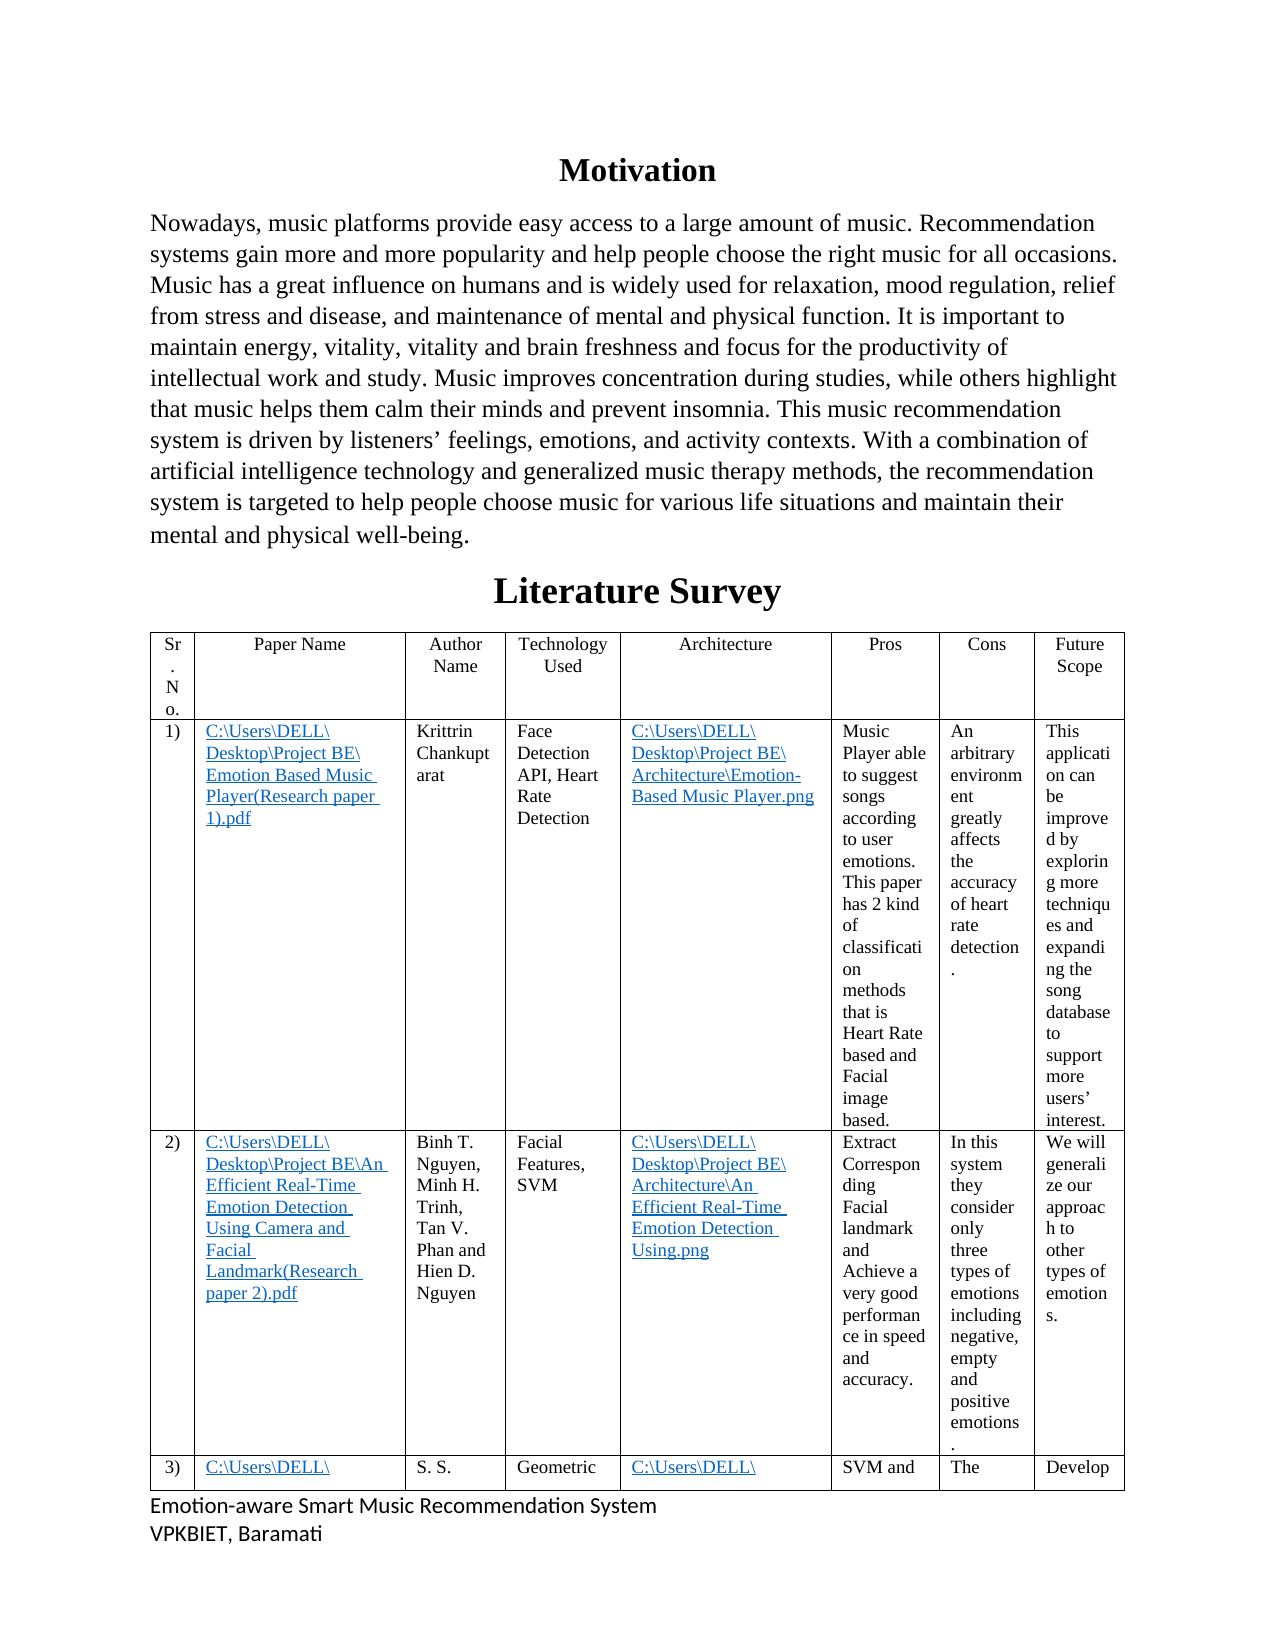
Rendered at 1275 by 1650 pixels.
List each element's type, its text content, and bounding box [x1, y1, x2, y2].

table_header Architecture [621, 633, 831, 719]
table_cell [940, 1456, 1034, 1490]
table_cell Facial Features, SVM [506, 1131, 620, 1454]
table_header Technology Used [506, 633, 620, 719]
table_cell Face Detection API, Heart Rate Detection [506, 720, 620, 1130]
table_cell Krittrin Chankuptarat [406, 720, 505, 1130]
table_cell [406, 1456, 505, 1490]
table_cell 2) [151, 1131, 194, 1454]
text Motivation [150, 150, 1125, 188]
table_header Cons [940, 633, 1034, 719]
table_cell In this system they consider only three types of emotions including negative, empty and positive emotions. [940, 1131, 1034, 1454]
table_header Paper Name [195, 633, 405, 719]
table_cell C:\Users\DELL\Desktop\Project BE\Architecture\Emotion-Based Music Player.png [621, 720, 831, 1130]
table_cell This application can be improved by exploring more techniques and expanding the song database to support more users’ interest. [1035, 720, 1124, 1130]
table_header Future Scope [1035, 633, 1124, 719]
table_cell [621, 1456, 831, 1490]
table_cell C:\Users\DELL\Desktop\Project BE\Emotion Based Music Player(Research paper 1).pdf [195, 720, 405, 1130]
table_cell C:\Users\DELL\Desktop\Project BE\An Efficient Real-Time Emotion Detection Using Camera and Facial Landmark(Research paper 2).pdf [195, 1131, 405, 1454]
table_cell C:\Users\DELL\Desktop\Project BE\Architecture\An Efficient Real-Time Emotion Detection Using.png [621, 1131, 831, 1454]
table_cell We will generalize our approach to other types of emotions. [1035, 1131, 1124, 1454]
table_header Pros [832, 633, 939, 719]
text Nowadays, music platforms provide easy access to a large amount of music. Recommendation systems gain more and more popularity and help people choose the right music for all occasions. Music has a great influence on humans and is widely used for relaxation, mood regulation, relief from stress and disease, and maintenance of mental and physical function. It is important to maintain energy, vitality, vitality and brain freshness and focus for the productivity of intellectual work and study. Music improves concentration during studies, while others highlight that music helps them calm their minds and prevent insomnia. This music recommendation system is driven by listeners’ feelings, emotions, and activity contexts. With a combination of artificial intelligence technology and generalized music therapy methods, the recommendation system is targeted to help people choose music for various life situations and maintain their mental and physical well-being. [150, 208, 1125, 550]
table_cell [832, 1456, 939, 1490]
table_cell Binh T. Nguyen, Minh H. Trinh, Tan V. Phan and Hien D. Nguyen [406, 1131, 505, 1454]
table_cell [195, 1456, 405, 1490]
table_cell Extract Corresponding Facial landmark and Achieve a very good performance in speed and accuracy. [832, 1131, 939, 1454]
table_cell 3) [151, 1456, 194, 1490]
table_header Sr. No. [151, 633, 194, 719]
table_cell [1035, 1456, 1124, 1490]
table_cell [506, 1456, 620, 1490]
table_cell An arbitrary environment greatly affects the accuracy of heart rate detection. [940, 720, 1034, 1130]
text Literature Survey [150, 569, 1125, 612]
table_header Author Name [406, 633, 505, 719]
table_cell 1) [151, 720, 194, 1130]
table_cell Music Player able to suggest songs according to user emotions. This paper has 2 kind of classification methods that is Heart Rate based and Facial image based. [832, 720, 939, 1130]
